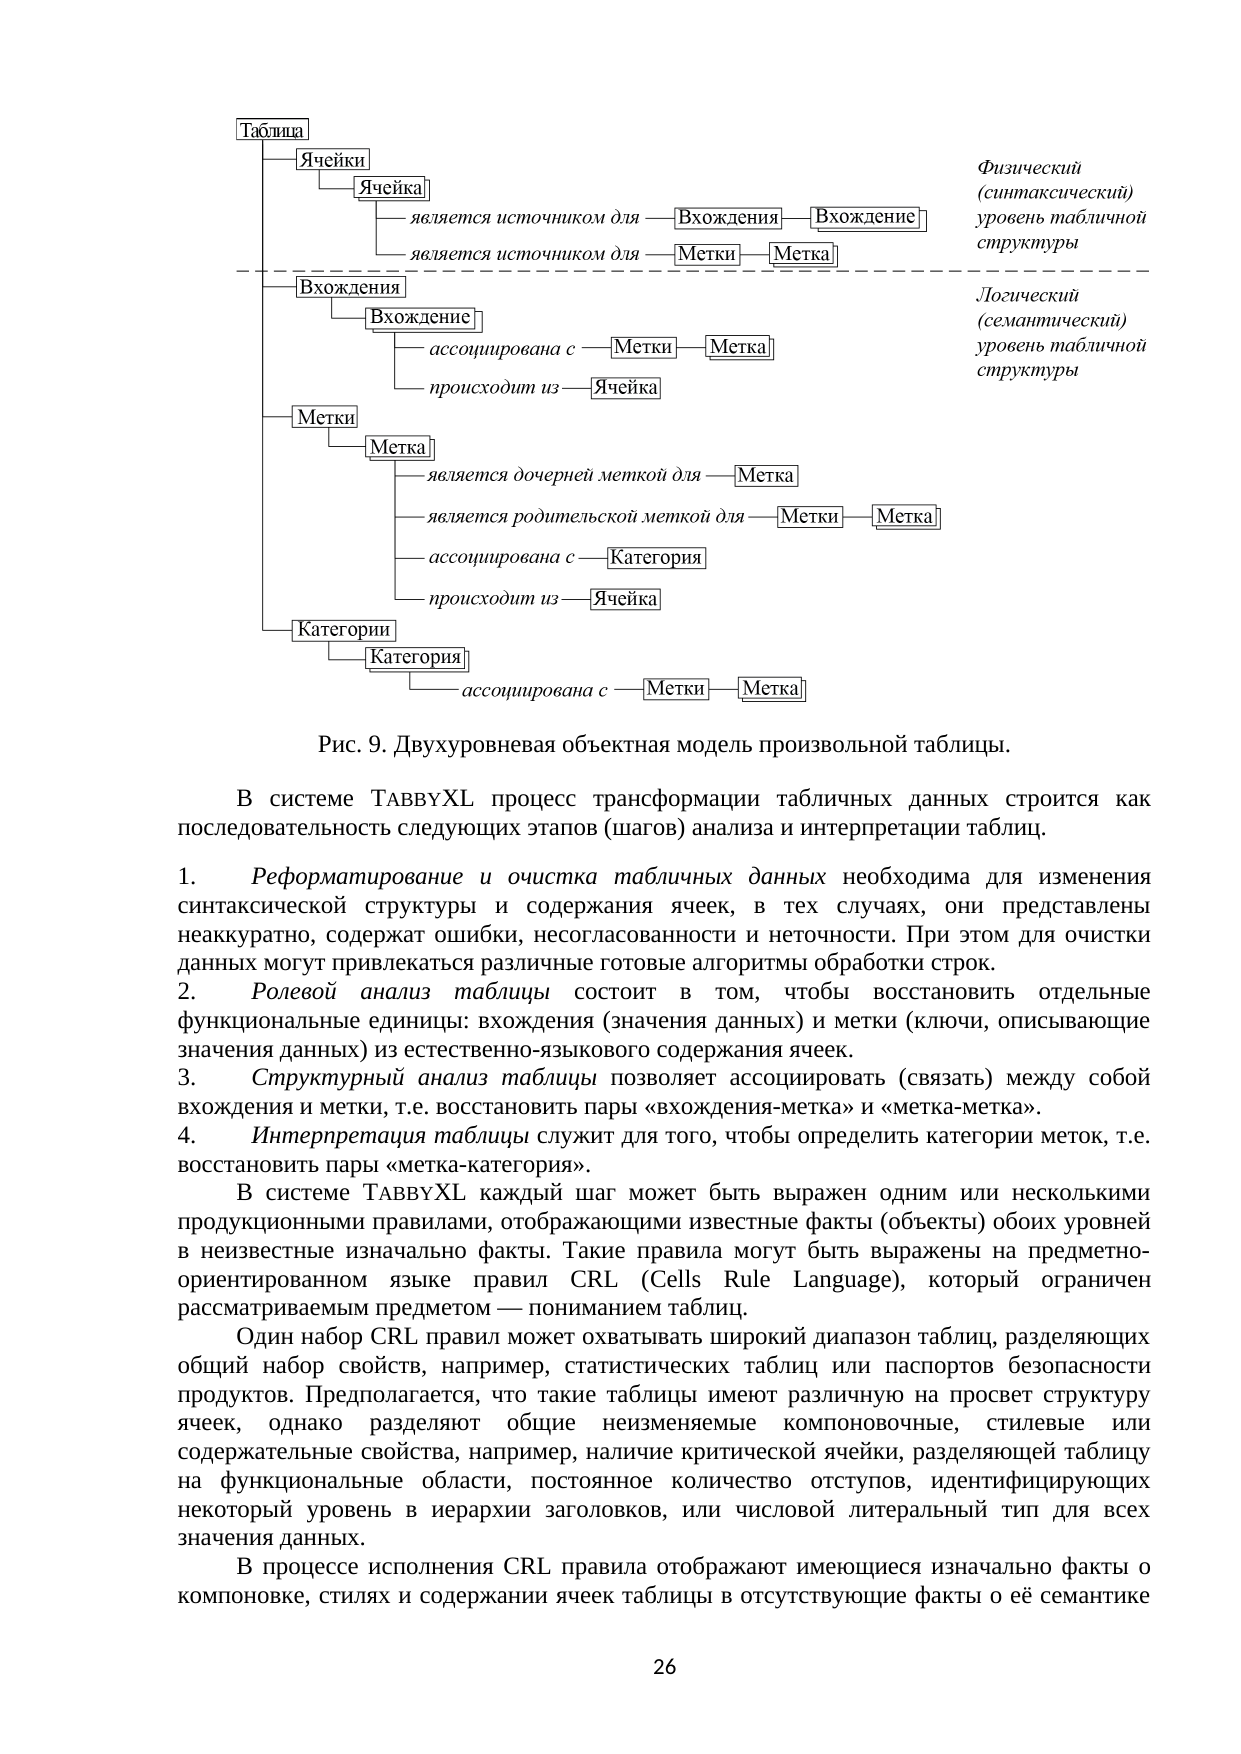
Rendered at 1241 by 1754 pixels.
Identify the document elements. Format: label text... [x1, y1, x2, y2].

list Ролевой анализ таблицы состоит в том, чтобы восстановить отдельные функциональные единицы: вхождения (значения данных) и метки (ключи, описывающие значения данных) из естественно-языкового содержания ячеек. [177, 976, 1152, 1062]
text В системе TabbyXL процесс трансформации табличных данных строится как последовательность следующих этапов (шагов) анализа и интерпретации таблиц. [177, 783, 1152, 840]
text Один набор CRL правил может охватывать широкий диапазон таблиц, разделяющих общий набор свойств, например, статистических таблиц или паспортов безопасности продуктов. Предполагается, что такие таблицы имеют различную на просвет структуру ячеек, однако разделяют общие неизменяемые компоновочные, стилевые или содержательные свойства, например, наличие критической ячейки, разделяющей таблицу на функциональные области, постоянное количество отступов, идентифицирующих некоторый уровень в иерархии заголовков, или числовой литеральный тип для всех значения данных. [177, 1321, 1152, 1551]
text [177, 1551, 1152, 1609]
picture [236, 118, 1152, 703]
list Интерпретация таблицы служит для того, чтобы определить категории меток, т.е. восстановить пары «метка-категория». [177, 1120, 1152, 1177]
text В системе TabbyXL каждый шаг может быть выражен одним или несколькими продукционными правилами, отображающими известные факты (объекты) обоих уровней в неизвестные изначально факты. Такие правила могут быть выражены на предметно-ориентированном языке правил CRL (Cells Rule Language), который ограничен рассматриваемым предметом ― пониманием таблиц. [177, 1177, 1152, 1321]
text Рис. 9. Двухуровневая объектная модель произвольной таблицы. [177, 729, 1152, 758]
list Структурный анализ таблицы позволяет ассоциировать (связать) между собой вхождения и метки, т.е. восстановить пары «вхождения-метка» и «метка-метка». [177, 1062, 1152, 1120]
list Реформатирование и очистка табличных данных необходима для изменения синтаксической структуры и содержания ячеек, в тех случаях, они представлены неаккуратно, содержат ошибки, несогласованности и неточности. При этом для очистки данных могут привлекаться различные готовые алгоритмы обработки строк. [177, 861, 1152, 976]
